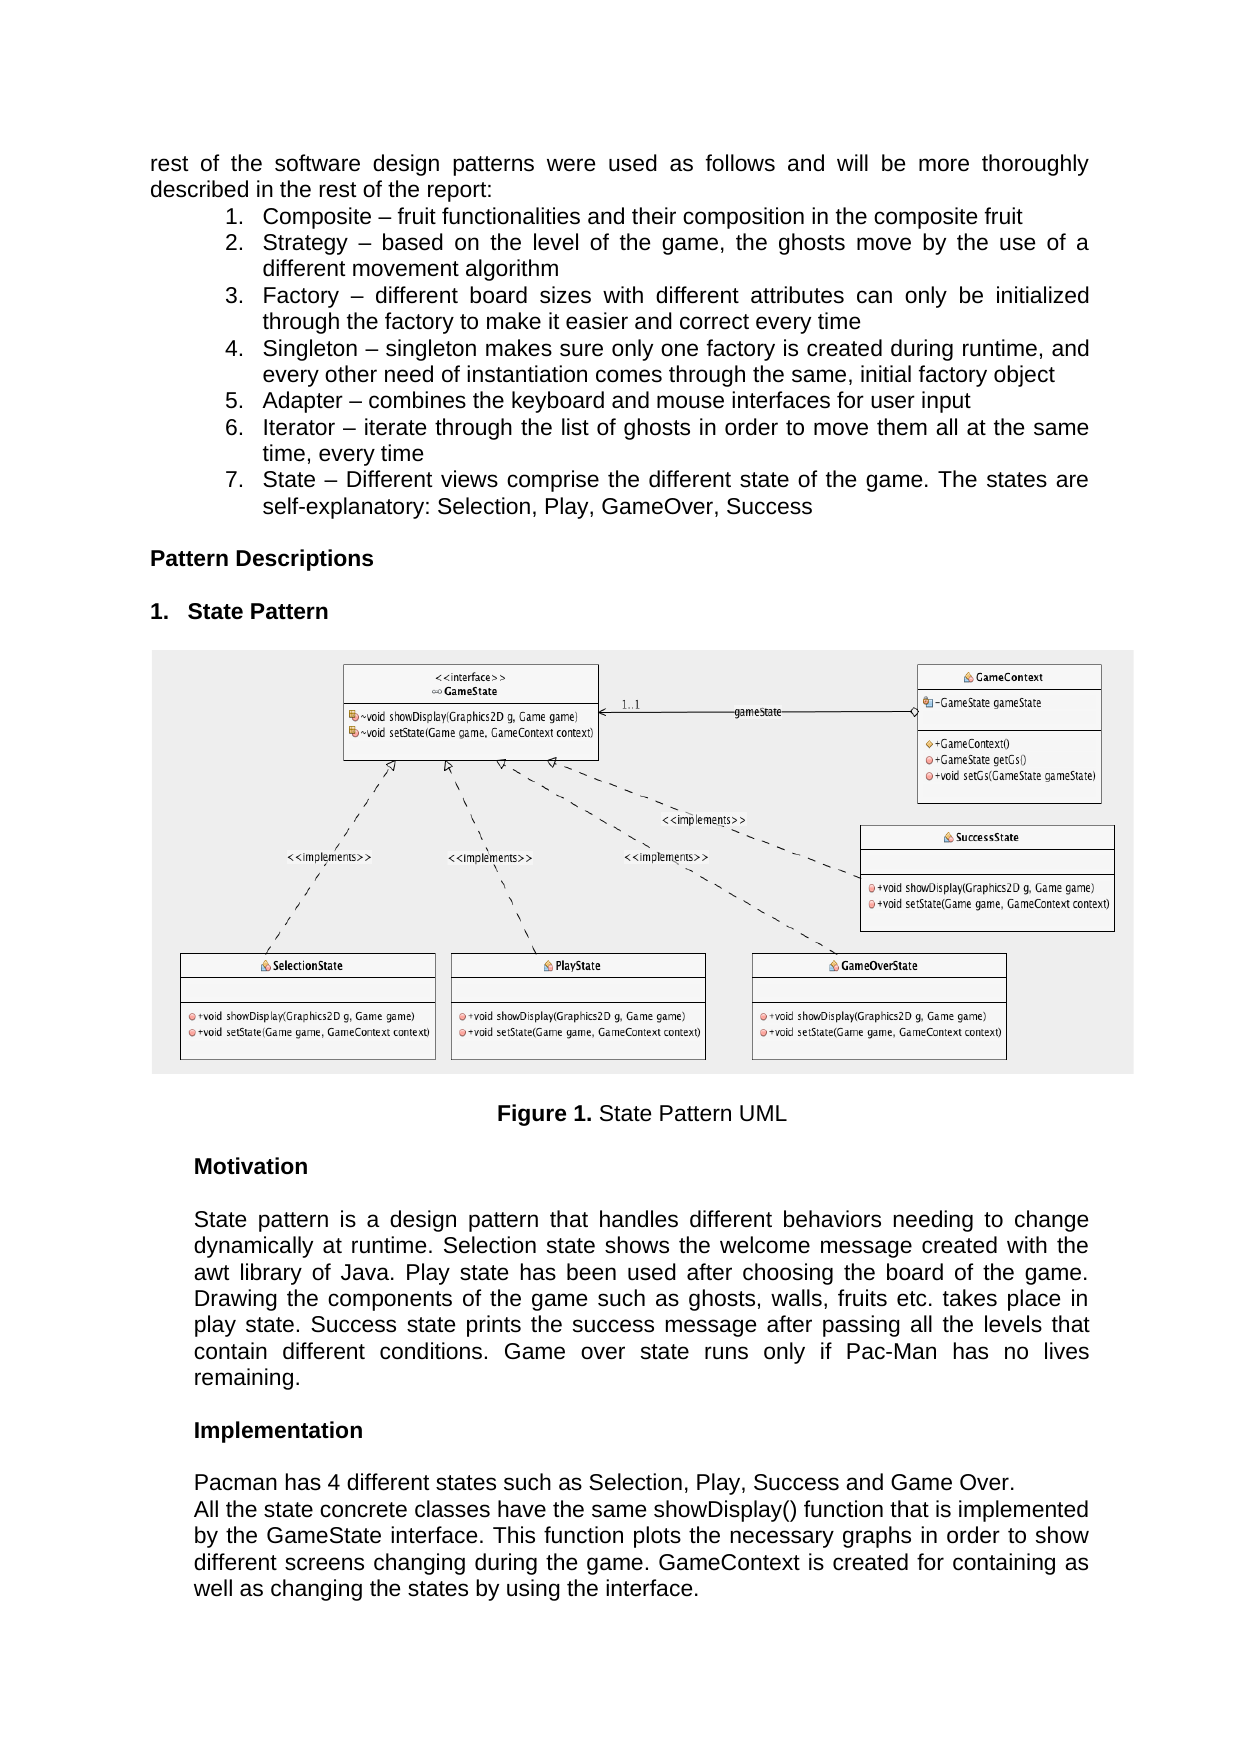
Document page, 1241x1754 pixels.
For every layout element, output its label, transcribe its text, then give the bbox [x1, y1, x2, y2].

text Motivation [194, 1153, 1090, 1179]
list Factory – different board sizes with different attributes can only be initialized through the factory to make it easier and correct every time [225, 282, 1090, 334]
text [150, 150, 1090, 203]
list State – Different views comprise the different state of the game. The states are self-explanatory: Selection, Play, GameOver, Success [225, 466, 1090, 519]
list Strategy – based on the level of the game, the ghosts move by the use of a different movement algorithm [225, 229, 1090, 282]
list Singleton – singleton makes sure only one factory is created during runtime, and every other need of instantiation comes through the same, initial factory object [225, 334, 1090, 387]
list State Pattern [150, 598, 1090, 624]
text Pattern Descriptions [150, 545, 1090, 572]
text All the state concrete classes have the same showDisplay() function that is implemented by the GameState interface. This function plots the necessary graphs in order to show different screens changing during the game. GameContext is created for containing as well as changing the states by using the interface. [194, 1496, 1090, 1601]
list Iterator – iterate through the list of ghosts in order to move them all at the same time, every time [225, 413, 1090, 466]
text Pacman has 4 different states such as Selection, Play, Success and Game Over. [194, 1469, 1090, 1496]
picture [151, 650, 1134, 1074]
text Figure 1. State Pattern UML [194, 1100, 1090, 1127]
list Composite – fruit functionalities and their composition in the composite fruit [225, 203, 1090, 229]
text Implementation [194, 1417, 1090, 1443]
list Adapter – combines the keyboard and mouse interfaces for user input [225, 387, 1090, 413]
text State pattern is a design pattern that handles different behaviors needing to change dynamically at runtime. Selection state shows the welcome message created with the awt library of Java. Play state has been used after choosing the board of the game. Drawing the components of the game such as ghosts, walls, fruits etc. takes place in play state. Success state prints the success message after passing all the levels that contain different conditions. Game over state runs only if Pac-Man has no lives remaining. [194, 1206, 1090, 1390]
